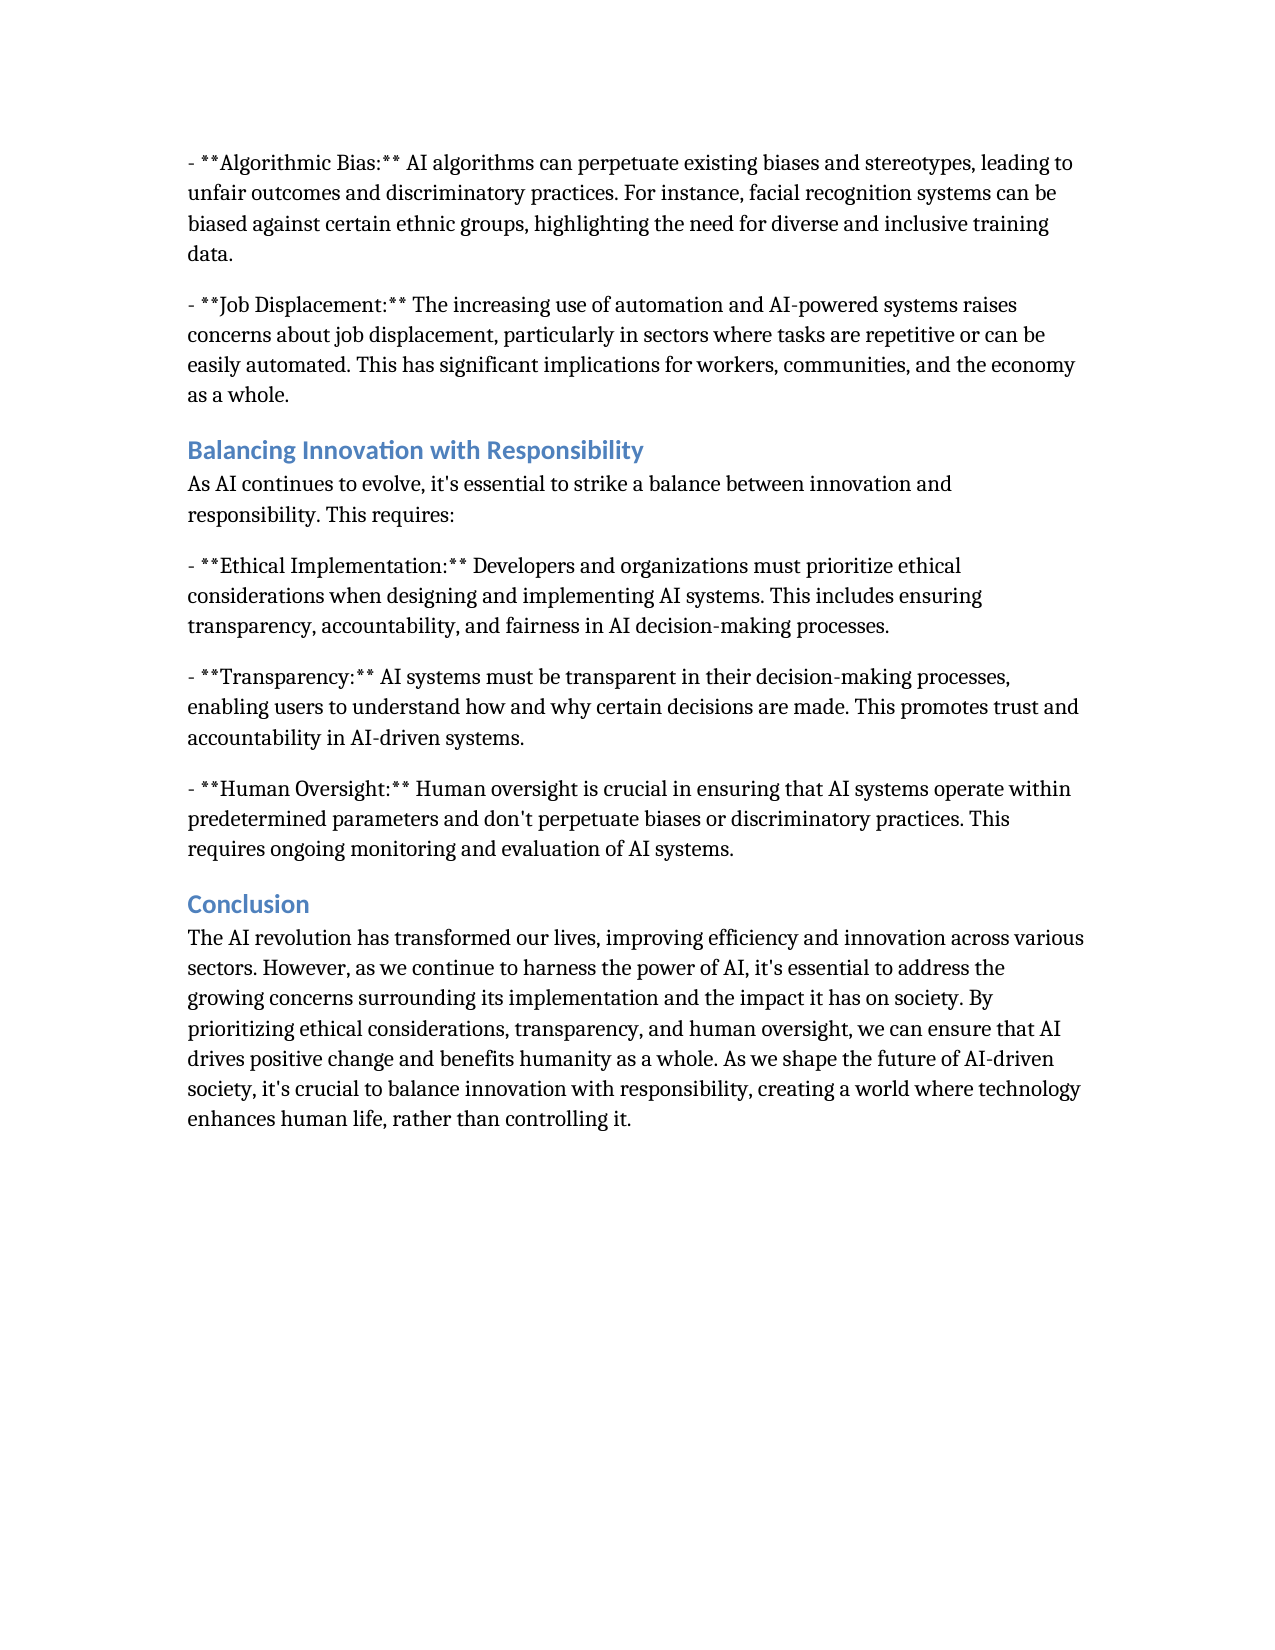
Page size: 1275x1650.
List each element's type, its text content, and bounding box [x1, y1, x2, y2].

text The AI revolution has transformed our lives, improving efficiency and innovation across various sectors. However, as we continue to harness the power of AI, it's essential to address the growing concerns surrounding its implementation and the impact it has on society. By prioritizing ethical considerations, transparency, and human oversight, we can ensure that AI drives positive change and benefits humanity as a whole. As we shape the future of AI-driven society, it's crucial to balance innovation with responsibility, creating a world where technology enhances human life, rather than controlling it. [187, 925, 1087, 1132]
text - **Ethical Implementation:** Developers and organizations must prioritize ethical considerations when designing and implementing AI systems. This includes ensuring transparency, accountability, and fairness in AI decision-making processes. [187, 552, 1087, 639]
text - **Human Oversight:** Human oversight is crucial in ensuring that AI systems operate within predetermined parameters and don't perpetuate biases or discriminatory practices. This requires ongoing monitoring and evaluation of AI systems. [187, 775, 1087, 862]
text - **Job Displacement:** The increasing use of automation and AI-powered systems raises concerns about job displacement, particularly in sectors where tasks are repetitive or can be easily automated. This has significant implications for workers, communities, and the economy as a whole. [187, 292, 1087, 409]
subtitle Conclusion [187, 887, 1087, 920]
text - **Algorithmic Bias:** AI algorithms can perpetuate existing biases and stereotypes, leading to unfair outcomes and discriminatory practices. For instance, facial recognition systems can be biased against certain ethnic groups, highlighting the need for diverse and inclusive training data. [187, 150, 1087, 267]
text As AI continues to evolve, it's essential to strike a balance between innovation and responsibility. This requires: [187, 471, 1087, 528]
subtitle Balancing Innovation with Responsibility [187, 433, 1087, 466]
text - **Transparency:** AI systems must be transparent in their decision-making processes, enabling users to understand how and why certain decisions are made. This promotes trust and accountability in AI-driven systems. [187, 664, 1087, 751]
